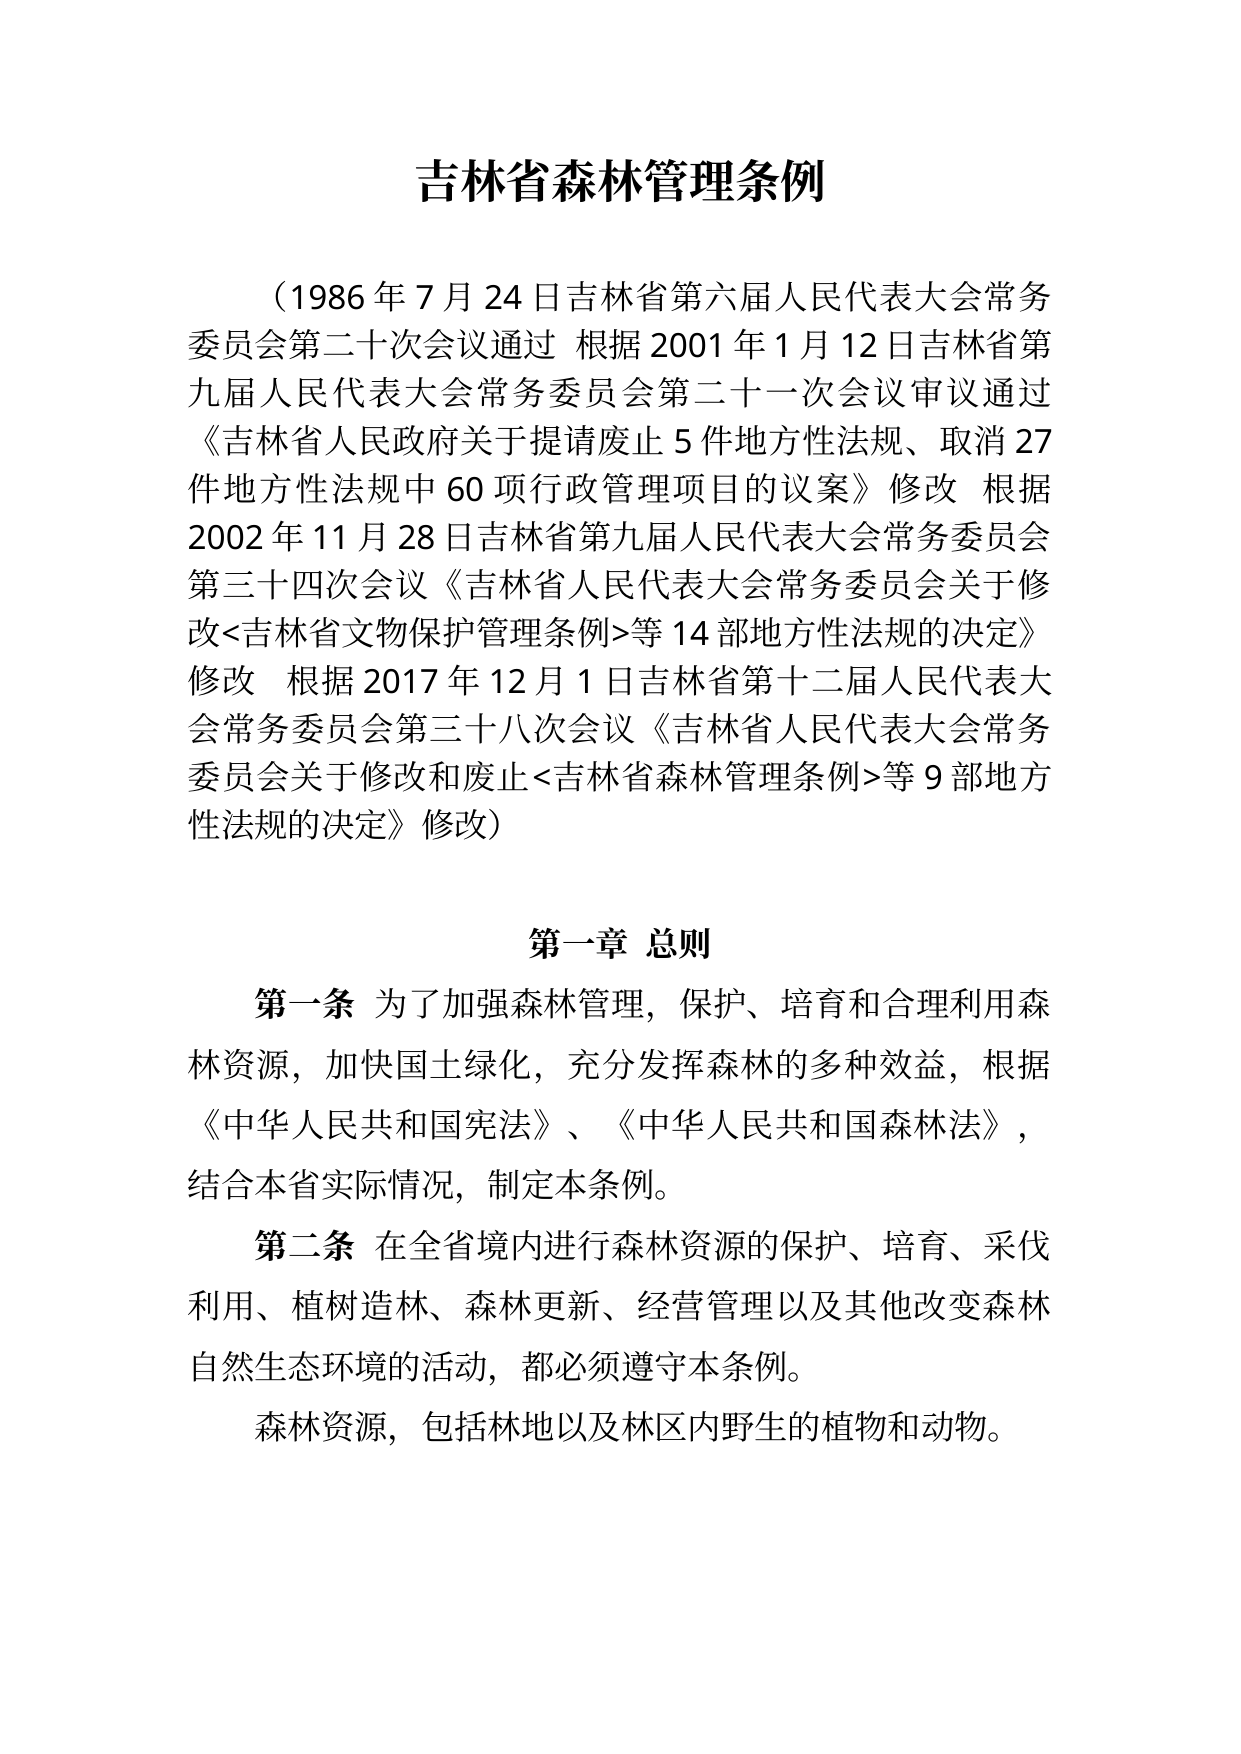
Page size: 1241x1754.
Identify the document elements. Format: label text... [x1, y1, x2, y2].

text 吉林省森林管理条例 [187, 150, 1053, 210]
text （1986年7月24日吉林省第六届人民代表大会常务委员会第二十次会议通过 根据2001年1月12日吉林省第九届人民代表大会常务委员会第二十一次会议审议通过《吉林省人民政府关于提请废止5件地方性法规、取消27件地方性法规中60项行政管理项目的议案》修改 根据2002年11月28日吉林省第九届人民代表大会常务委员会第三十四次会议《吉林省人民代表大会常务委员会关于修改<吉林省文物保护管理条例>等14部地方性法规的决定》修改 根据2017年12月1日吉林省第十二届人民代表大会常务委员会第三十八次会议《吉林省人民代表大会常务委员会关于修改和废止<吉林省森林管理条例>等9部地方性法规的决定》修改） [187, 271, 1053, 847]
text 森林资源，包括林地以及林区内野生的植物和动物。 [187, 1391, 1053, 1452]
text 第一条 为了加强森林管理，保护、培育和合理利用森林资源，加快国土绿化，充分发挥森林的多种效益，根据《中华人民共和国宪法》、《中华人民共和国森林法》，结合本省实际情况，制定本条例。 [187, 968, 1053, 1210]
text 第一章 总则 [187, 908, 1053, 968]
text 第二条 在全省境内进行森林资源的保护、培育、采伐利用、植树造林、森林更新、经营管理以及其他改变森林自然生态环境的活动，都必须遵守本条例。 [187, 1210, 1053, 1391]
